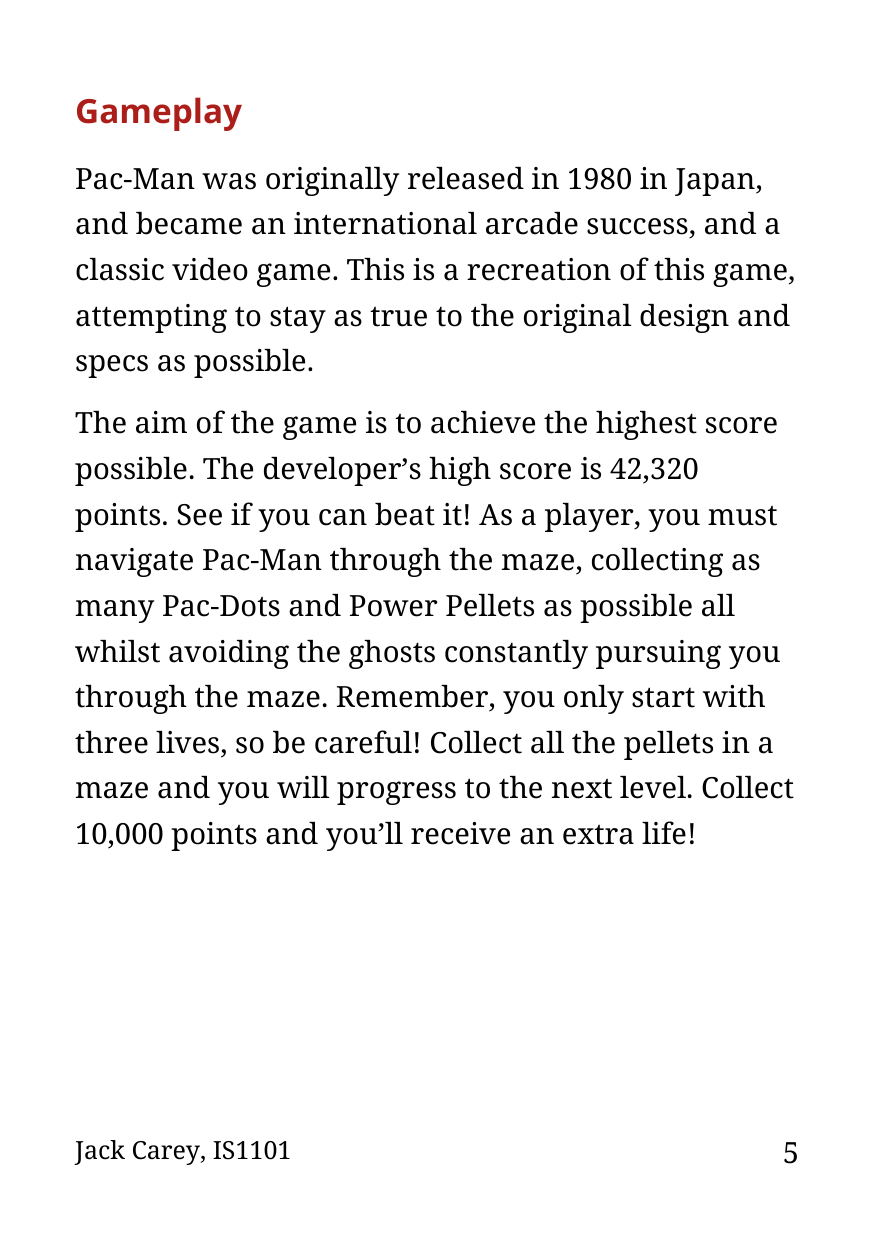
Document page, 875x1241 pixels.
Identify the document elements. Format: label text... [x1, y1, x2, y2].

subtitle Gameplay [75, 87, 799, 133]
text The aim of the game is to achieve the highest score possible. The developer’s high score is 42,320 points. See if you can beat it! As a player, you must navigate Pac-Man through the maze, collecting as many Pac-Dots and Power Pellets as possible all whilst avoiding the ghosts constantly pursuing you through the maze. Remember, you only start with three lives, so be careful! Collect all the pellets in a maze and you will progress to the next level. Collect 10,000 points and you’ll receive an extra life! [75, 403, 799, 853]
text Pac-Man was originally released in 1980 in Japan, and became an international arcade success, and a classic video game. This is a recreation of this game, attempting to stay as true to the original design and specs as possible. [75, 158, 799, 380]
